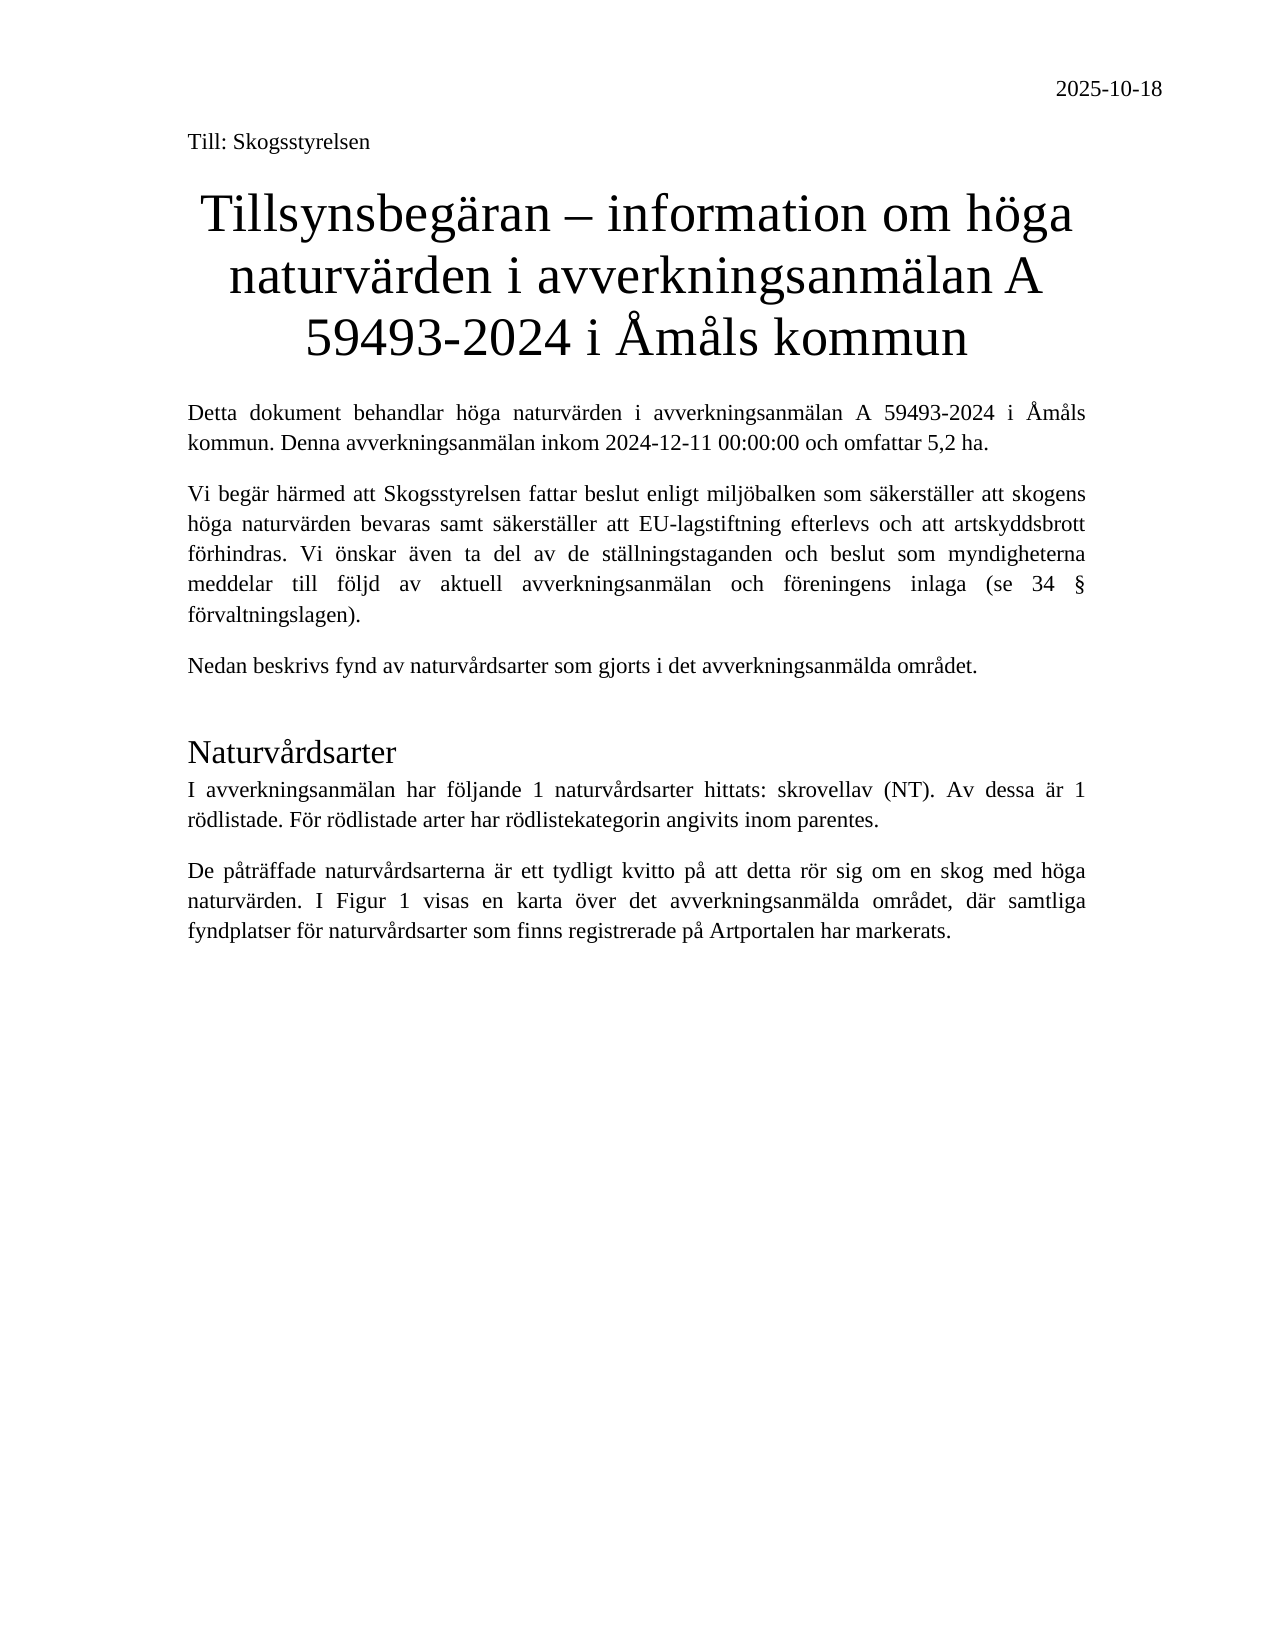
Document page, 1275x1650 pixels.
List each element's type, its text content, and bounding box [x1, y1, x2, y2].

text Vi begär härmed att Skogsstyrelsen fattar beslut enligt miljöbalken som säkerställer att skogens höga naturvärden bevaras samt säkerställer att EU-lagstiftning efterlevs och att artskyddsbrott förhindras. Vi önskar även ta del av de ställningstaganden och beslut som myndigheterna meddelar till följd av aktuell avverkningsanmälan och föreningens inlaga (se 34 § förvaltningslagen). [187, 480, 1087, 627]
text Nedan beskrivs fynd av naturvårdsarter som gjorts i det avverkningsanmälda området. [187, 652, 1087, 678]
text De påträffade naturvårdsarterna är ett tydligt kvitto på att detta rör sig om en skog med höga naturvärden. I Figur 1 visas en karta över det avverkningsanmälda området, där samtliga fyndplatser för naturvårdsarter som finns registrerade på Artportalen har markerats. [187, 857, 1087, 944]
title Tillsynsbegäran – information om höga naturvärden i avverkningsanmälan A 59493-2024 i Åmåls kommun [187, 180, 1087, 367]
subtitle Naturvårdsarter [187, 732, 1087, 770]
text Detta dokument behandlar höga naturvärden i avverkningsanmälan A 59493-2024 i Åmåls kommun. Denna avverkningsanmälan inkom 2024-12-11 00:00:00 och omfattar 5,2 ha. [187, 398, 1087, 455]
text I avverkningsanmälan har följande 1 naturvårdsarter hittats: skrovellav (NT). Av dessa är 1 rödlistade. För rödlistade arter har rödlistekategorin angivits inom parentes. [187, 776, 1087, 832]
